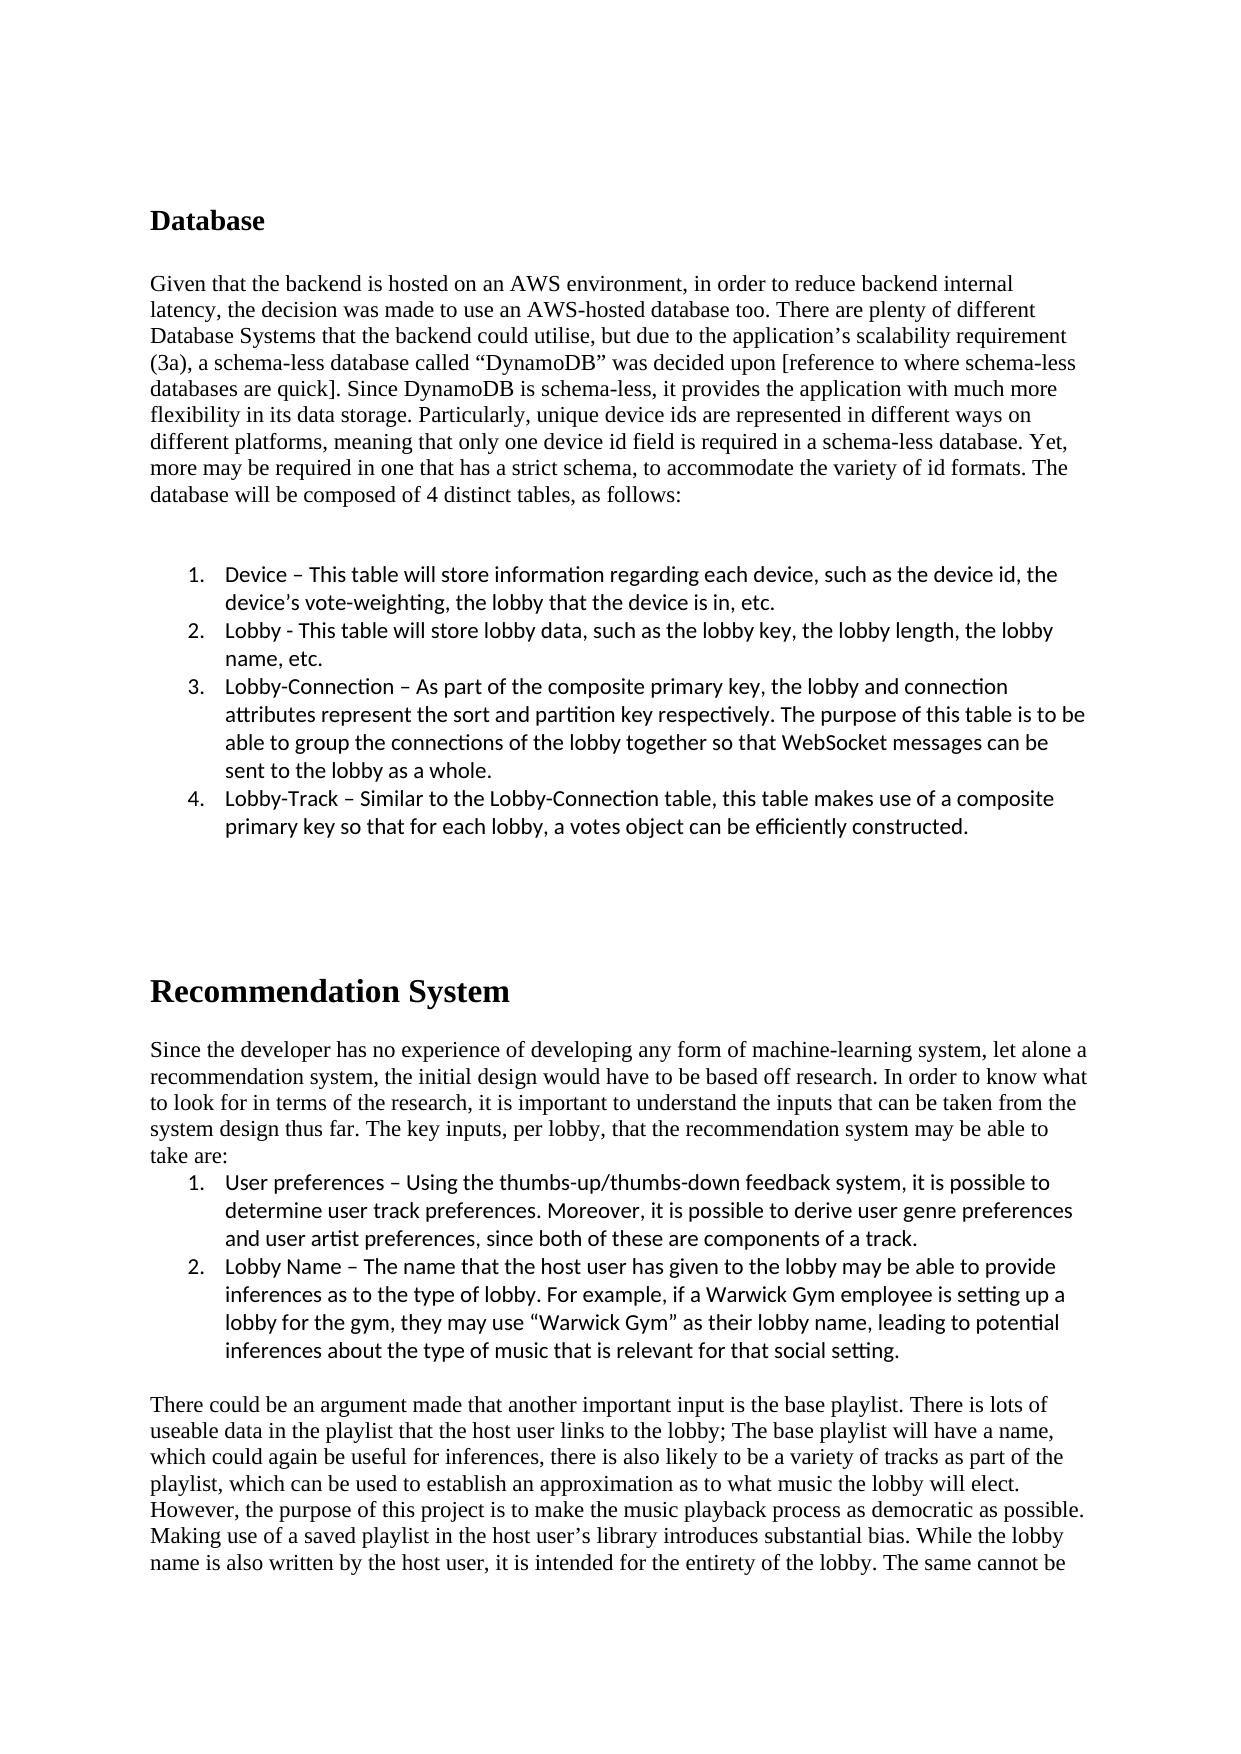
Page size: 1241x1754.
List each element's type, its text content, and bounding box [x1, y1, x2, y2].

list Lobby-Connection – As part of the composite primary key, the lobby and connection attributes represent the sort and partition key respectively. The purpose of this table is to be able to group the connections of the lobby together so that WebSocket messages can be sent to the lobby as a whole. [187, 672, 1090, 784]
list Lobby - This table will store lobby data, such as the lobby key, the lobby length, the lobby name, etc. [187, 616, 1090, 672]
list Device – This table will store information regarding each device, such as the device id, the device’s vote-weighting, the lobby that the device is in, etc. [187, 560, 1090, 616]
list Lobby Name – The name that the host user has given to the lobby may be able to provide inferences as to the type of lobby. For example, if a Warwick Gym employee is setting up a lobby for the gym, they may use “Warwick Gym” as their lobby name, leading to potential inferences about the type of music that is relevant for that social setting. [187, 1252, 1090, 1364]
text Recommendation System [150, 972, 1090, 1010]
text Since the developer has no experience of developing any form of machine-learning system, let alone a recommendation system, the initial design would have to be based off research. In order to know what to look for in terms of the research, it is important to understand the inputs that can be taken from the system design thus far. The key inputs, per lobby, that the recommendation system may be able to take are: [150, 1036, 1090, 1168]
text Database [150, 203, 1090, 236]
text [150, 1391, 1090, 1575]
text Given that the backend is hosted on an AWS environment, in order to reduce backend internal latency, the decision was made to use an AWS-hosted database too. There are plenty of different Database Systems that the backend could utilise, but due to the application’s scalability requirement (3a), a schema-less database called “DynamoDB” was decided upon [reference to where schema-less databases are quick]. Since DynamoDB is schema-less, it provides the application with much more flexibility in its data storage. Particularly, unique device ids are represented in different ways on different platforms, meaning that only one device id field is required in a schema-less database. Yet, more may be required in one that has a strict schema, to accommodate the variety of id formats. The database will be composed of 4 distinct tables, as follows: [150, 270, 1090, 507]
list Lobby-Track – Similar to the Lobby-Connection table, this table makes use of a composite primary key so that for each lobby, a votes object can be efficiently constructed. [187, 784, 1090, 840]
list User preferences – Using the thumbs-up/thumbs-down feedback system, it is possible to determine user track preferences. Moreover, it is possible to derive user genre preferences and user artist preferences, since both of these are components of a track. [187, 1168, 1090, 1252]
